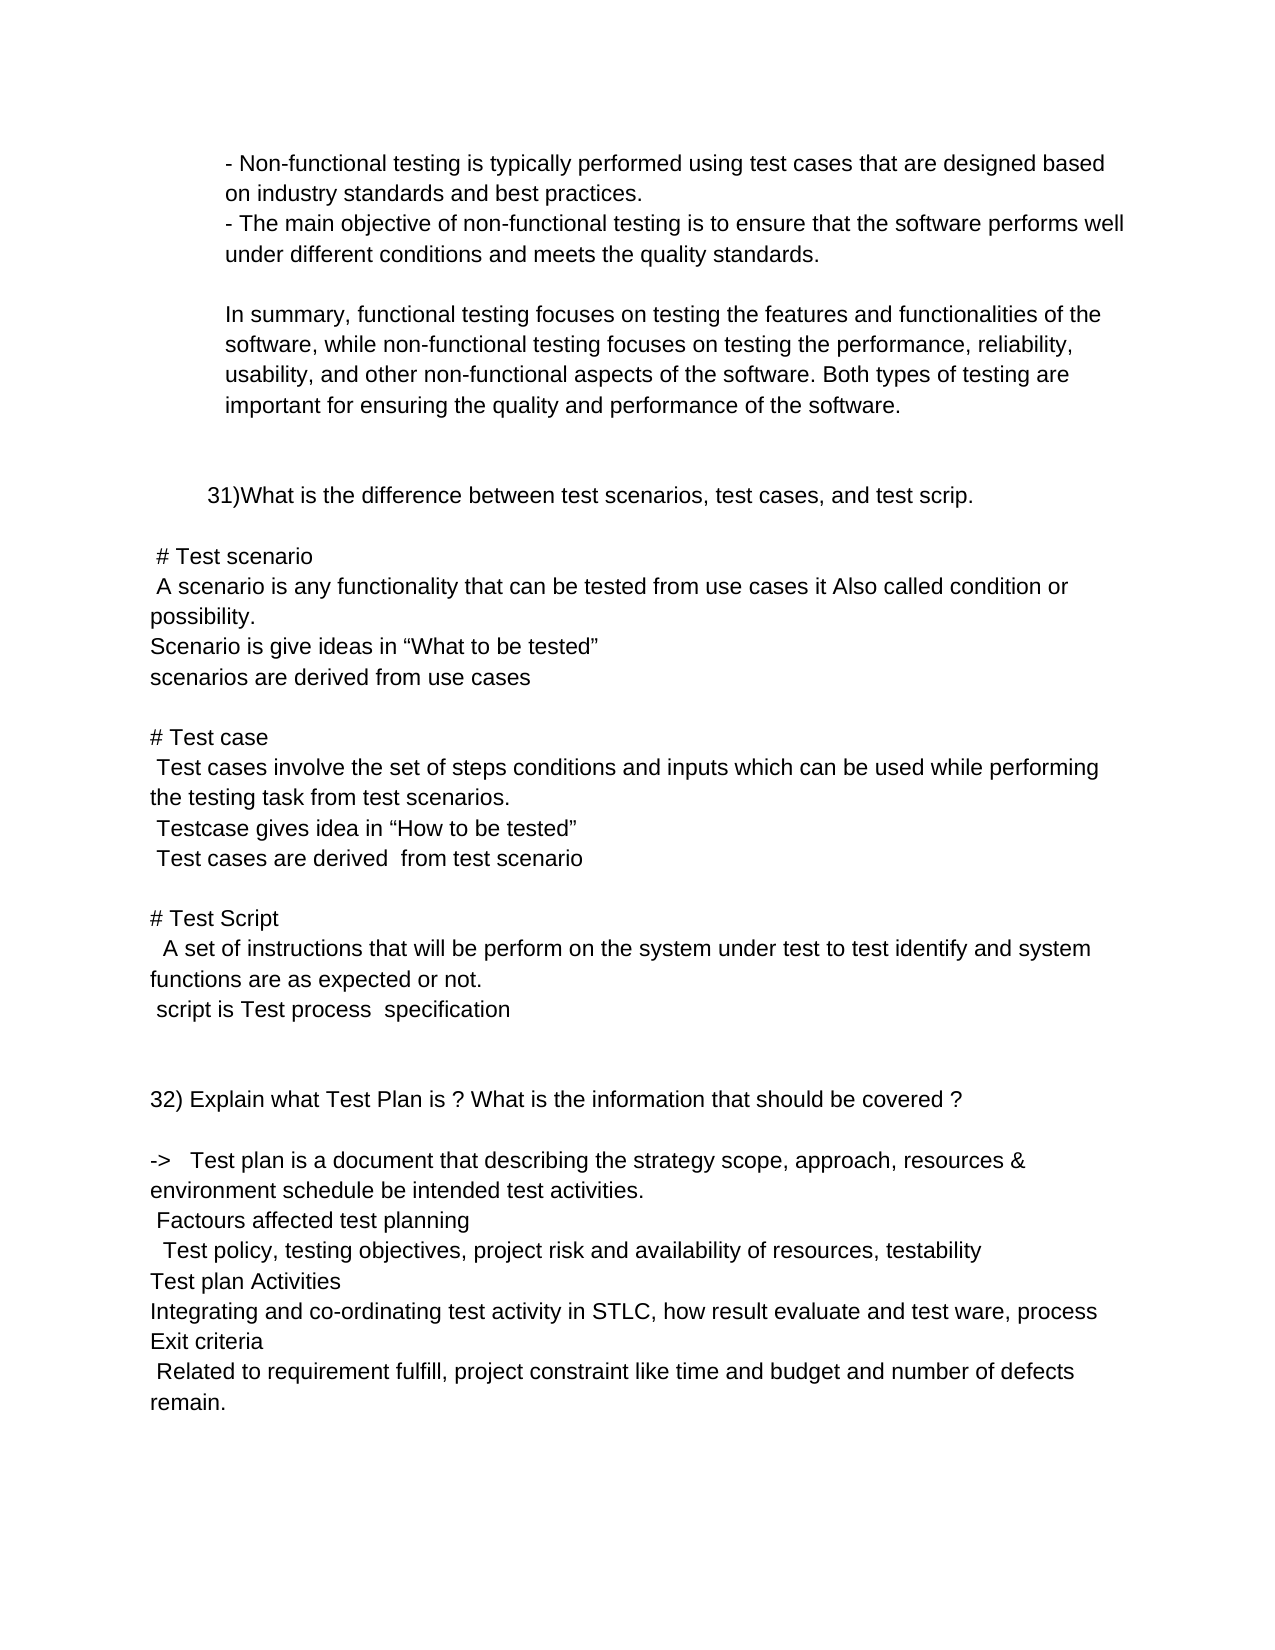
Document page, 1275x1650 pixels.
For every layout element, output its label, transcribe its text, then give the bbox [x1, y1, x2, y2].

text scenarios are derived from use cases [150, 663, 1125, 690]
text Factours affected test planning [150, 1207, 1125, 1234]
text script is Test process specification [150, 996, 1125, 1022]
text Test plan Activities [150, 1268, 1125, 1294]
text Test policy, testing objectives, project risk and availability of resources, testability [150, 1237, 1125, 1264]
text # Test Script [150, 905, 1125, 932]
text # Test case [150, 724, 1125, 750]
text Exit criteria [150, 1328, 1125, 1354]
text Scenario is give ideas in “What to be tested” [150, 633, 1125, 660]
text Testcase gives idea in “How to be tested” [150, 814, 1125, 841]
text In summary, functional testing focuses on testing the features and functionalities of the software, while non-functional testing focuses on testing the performance, reliability, usability, and other non-functional aspects of the software. Both types of testing are important for ensuring the quality and performance of the software. [225, 301, 1125, 418]
text Related to requirement fulfill, project constraint like time and budget and number of defects remain. [150, 1358, 1125, 1415]
text Test cases involve the set of steps conditions and inputs which can be used while performing the testing task from test scenarios. [150, 754, 1125, 811]
text 32) Explain what Test Plan is ? What is the information that should be covered ? [150, 1086, 1125, 1113]
text -> Test plan is a document that describing the strategy scope, approach, resources & environment schedule be intended test activities. [150, 1147, 1125, 1203]
text # Test scenario [150, 543, 1125, 569]
text Integrating and co-ordinating test activity in STLC, how result evaluate and test ware, process [150, 1298, 1125, 1324]
text 31)What is the difference between test scenarios, test cases, and test scrip. [150, 482, 1125, 509]
text - The main objective of non-functional testing is to ensure that the software performs well under different conditions and meets the quality standards. [225, 210, 1125, 267]
text - Non-functional testing is typically performed using test cases that are designed based on industry standards and best practices. [225, 150, 1125, 207]
text Test cases are derived from test scenario [150, 845, 1125, 871]
text A set of instructions that will be perform on the system under test to test identify and system functions are as expected or not. [150, 935, 1125, 992]
text A scenario is any functionality that can be tested from use cases it Also called condition or possibility. [150, 573, 1125, 629]
